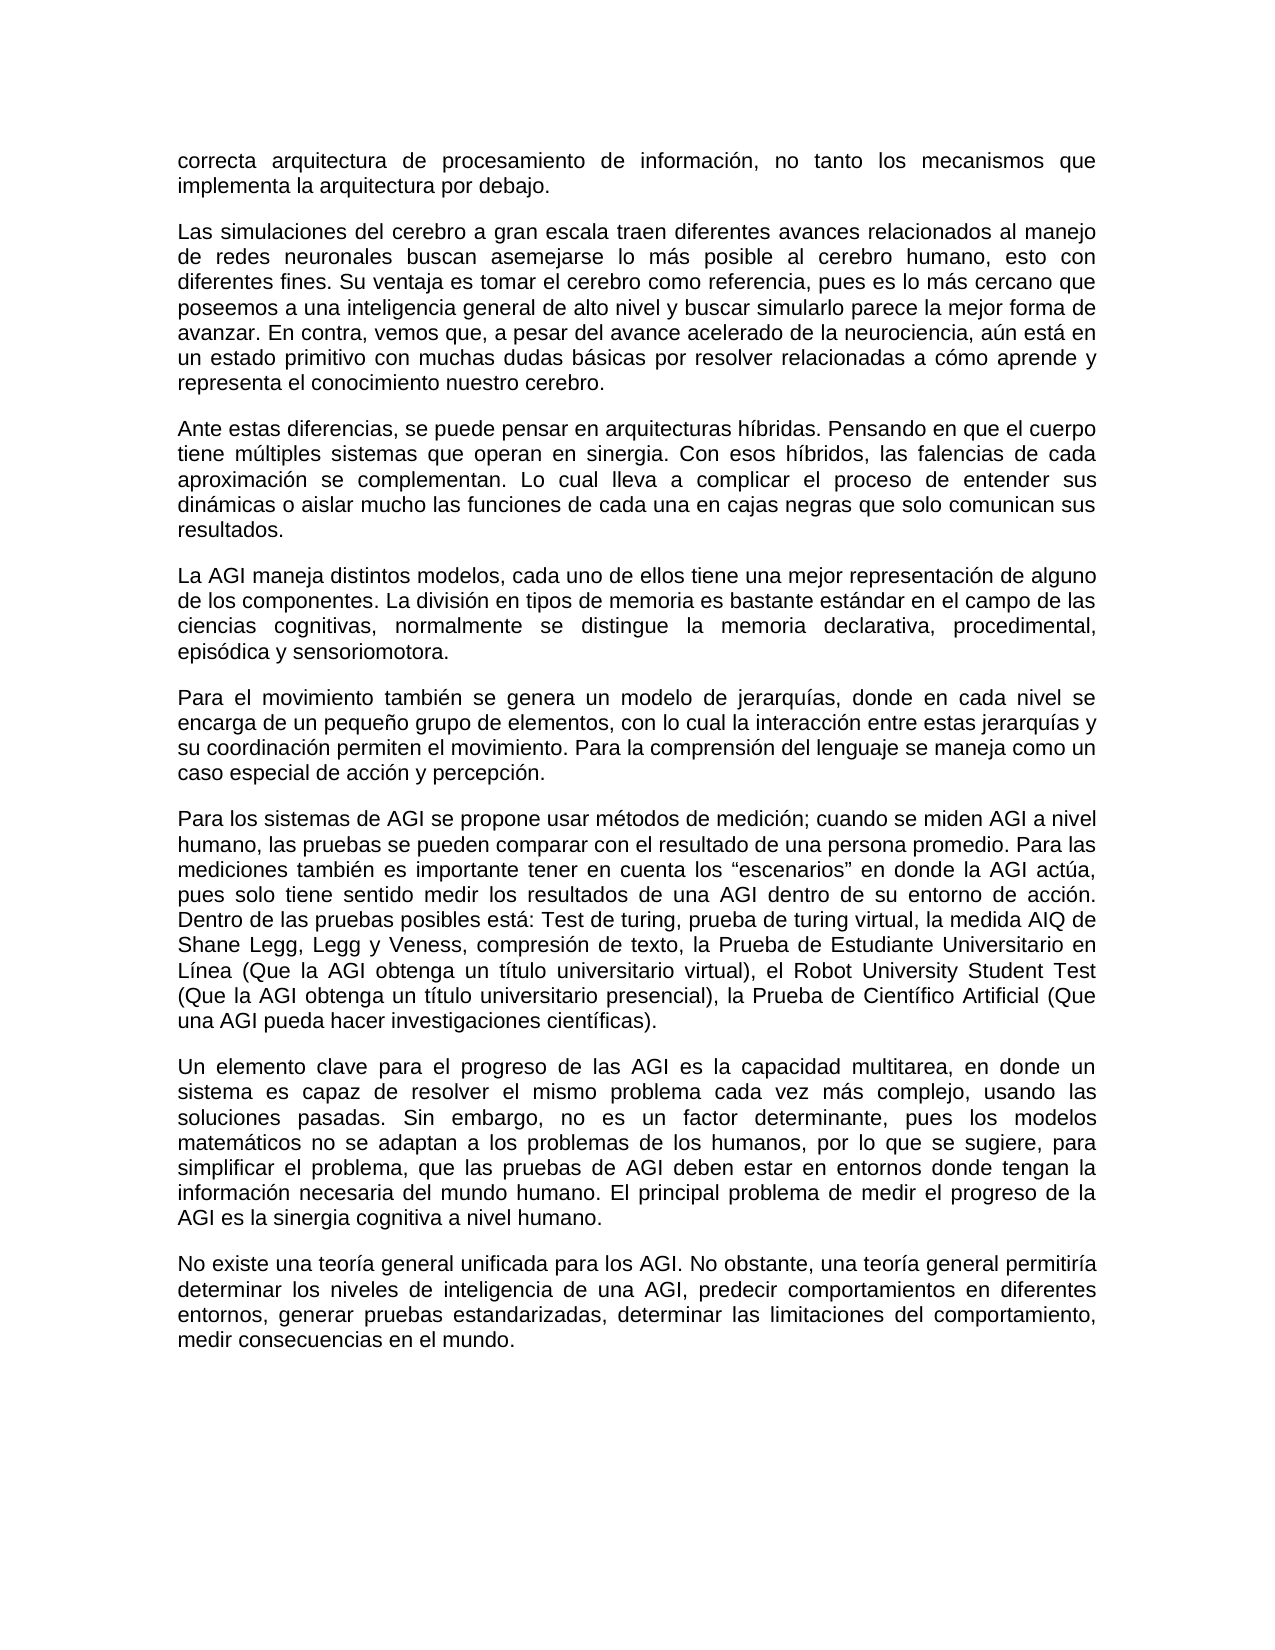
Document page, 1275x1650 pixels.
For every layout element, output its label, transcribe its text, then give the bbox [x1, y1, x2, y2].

text Ante estas diferencias, se puede pensar en arquitecturas híbridas. Pensando en que el cuerpo tiene múltiples sistemas que operan en sinergia. Con esos híbridos, las falencias de cada aproximación se complementan. Lo cual lleva a complicar el proceso de entender sus dinámicas o aislar mucho las funciones de cada una en cajas negras que solo comunican sus resultados. [177, 416, 1098, 542]
text Para el movimiento también se genera un modelo de jerarquías, donde en cada nivel se encarga de un pequeño grupo de elementos, con lo cual la interacción entre estas jerarquías y su coordinación permiten el movimiento. Para la comprensión del lenguaje se maneja como un caso especial de acción y percepción. [177, 685, 1098, 786]
text No existe una teoría general unificada para los AGI. No obstante, una teoría general permitiría determinar los niveles de inteligencia de una AGI, predecir comportamientos en diferentes entornos, generar pruebas estandarizadas, determinar las limitaciones del comportamiento, medir consecuencias en el mundo. [177, 1251, 1098, 1352]
text La AGI maneja distintos modelos, cada uno de ellos tiene una mejor representación de alguno de los componentes. La división en tipos de memoria es bastante estándar en el campo de las ciencias cognitivas, normalmente se distingue la memoria declarativa, procedimental, episódica y sensoriomotora. [177, 563, 1098, 664]
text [177, 148, 1098, 198]
text Las simulaciones del cerebro a gran escala traen diferentes avances relacionados al manejo de redes neuronales buscan asemejarse lo más posible al cerebro humano, esto con diferentes fines. Su ventaja es tomar el cerebro como referencia, pues es lo más cercano que poseemos a una inteligencia general de alto nivel y buscar simularlo parece la mejor forma de avanzar. En contra, vemos que, a pesar del avance acelerado de la neurociencia, aún está en un estado primitivo con muchas dudas básicas por resolver relacionadas a cómo aprende y representa el conocimiento nuestro cerebro. [177, 219, 1098, 395]
text Un elemento clave para el progreso de las AGI es la capacidad multitarea, en donde un sistema es capaz de resolver el mismo problema cada vez más complejo, usando las soluciones pasadas. Sin embargo, no es un factor determinante, pues los modelos matemáticos no se adaptan a los problemas de los humanos, por lo que se sugiere, para simplificar el problema, que las pruebas de AGI deben estar en entornos donde tengan la información necesaria del mundo humano. El principal problema de medir el progreso de la AGI es la sinergia cognitiva a nivel humano. [177, 1054, 1098, 1231]
text Para los sistemas de AGI se propone usar métodos de medición; cuando se miden AGI a nivel humano, las pruebas se pueden comparar con el resultado de una persona promedio. Para las mediciones también es importante tener en cuenta los “escenarios” en donde la AGI actúa, pues solo tiene sentido medir los resultados de una AGI dentro de su entorno de acción. Dentro de las pruebas posibles está: Test de turing, prueba de turing virtual, la medida AIQ de Shane Legg, Legg y Veness, compresión de texto, la Prueba de Estudiante Universitario en Línea (Que la AGI obtenga un título universitario virtual), el Robot University Student Test (Que la AGI obtenga un título universitario presencial), la Prueba de Científico Artificial (Que una AGI pueda hacer investigaciones científicas). [177, 806, 1098, 1033]
